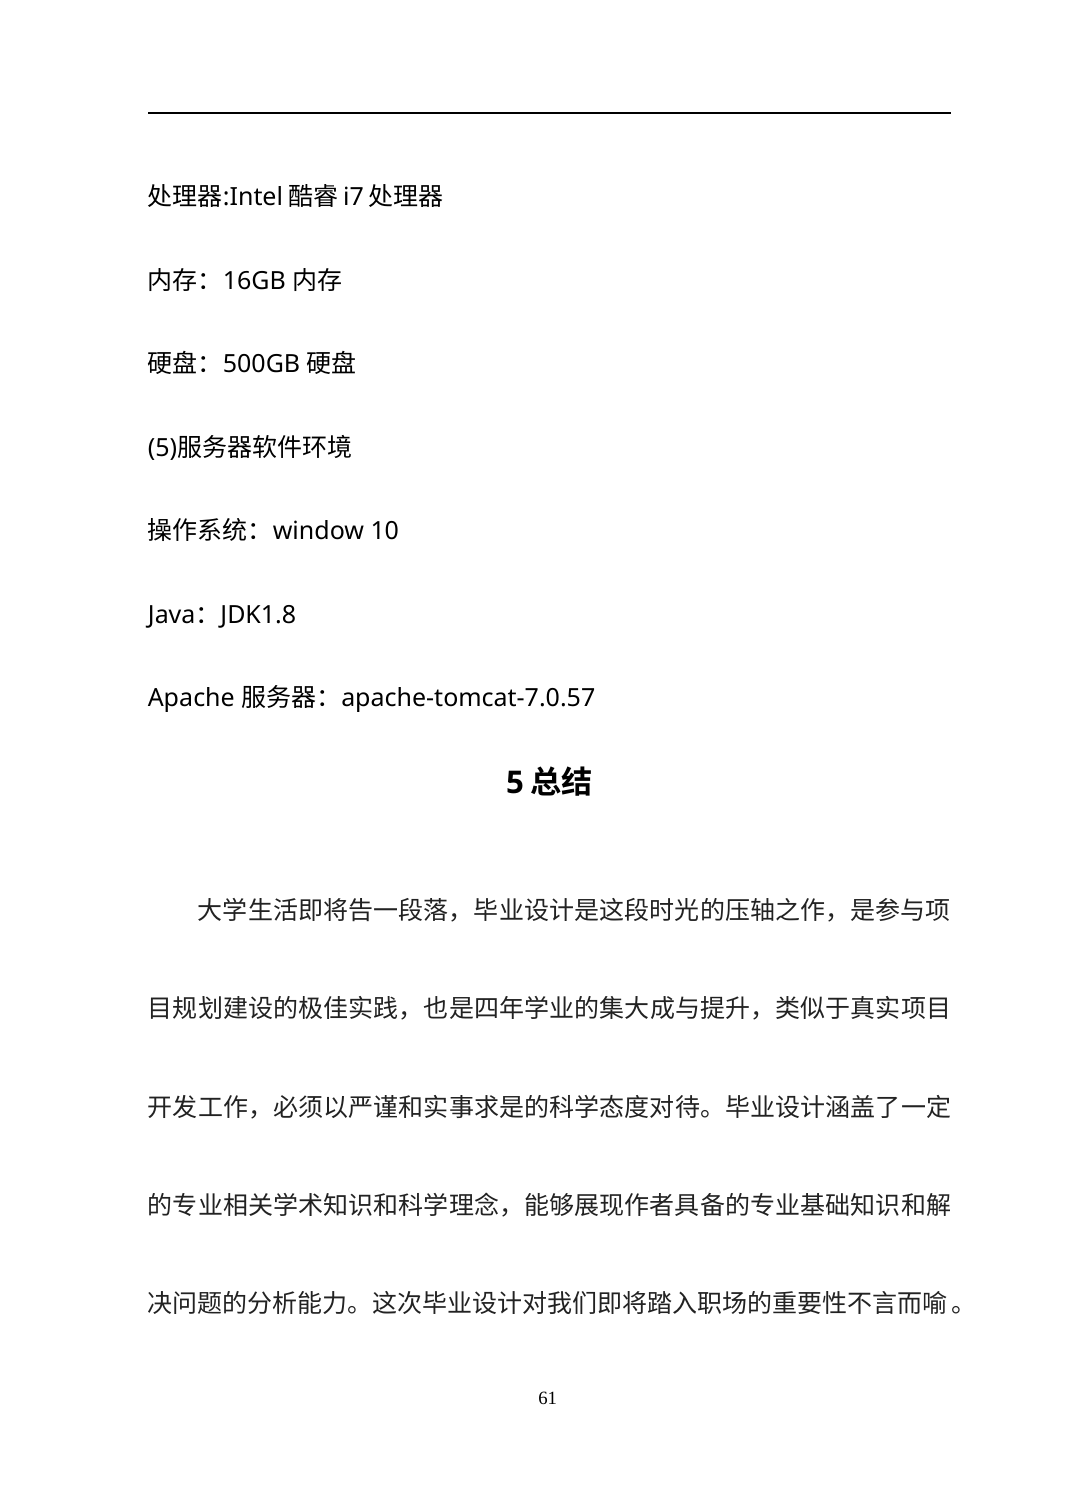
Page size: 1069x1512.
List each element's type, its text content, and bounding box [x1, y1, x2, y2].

text Apache 服务器：apache-tomcat-7.0.57 [148, 663, 951, 729]
text 硬盘：500GB 硬盘 [148, 329, 951, 394]
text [148, 876, 951, 1334]
text 处理器:Intel酷睿i7处理器 [148, 162, 951, 227]
subtitle 5总结 [148, 747, 951, 812]
text 操作系统：window 10 [148, 496, 951, 562]
text Java：JDK1.8 [148, 580, 951, 645]
text 内存：16GB 内存 [148, 246, 951, 311]
text (5)服务器软件环境 [148, 413, 951, 478]
